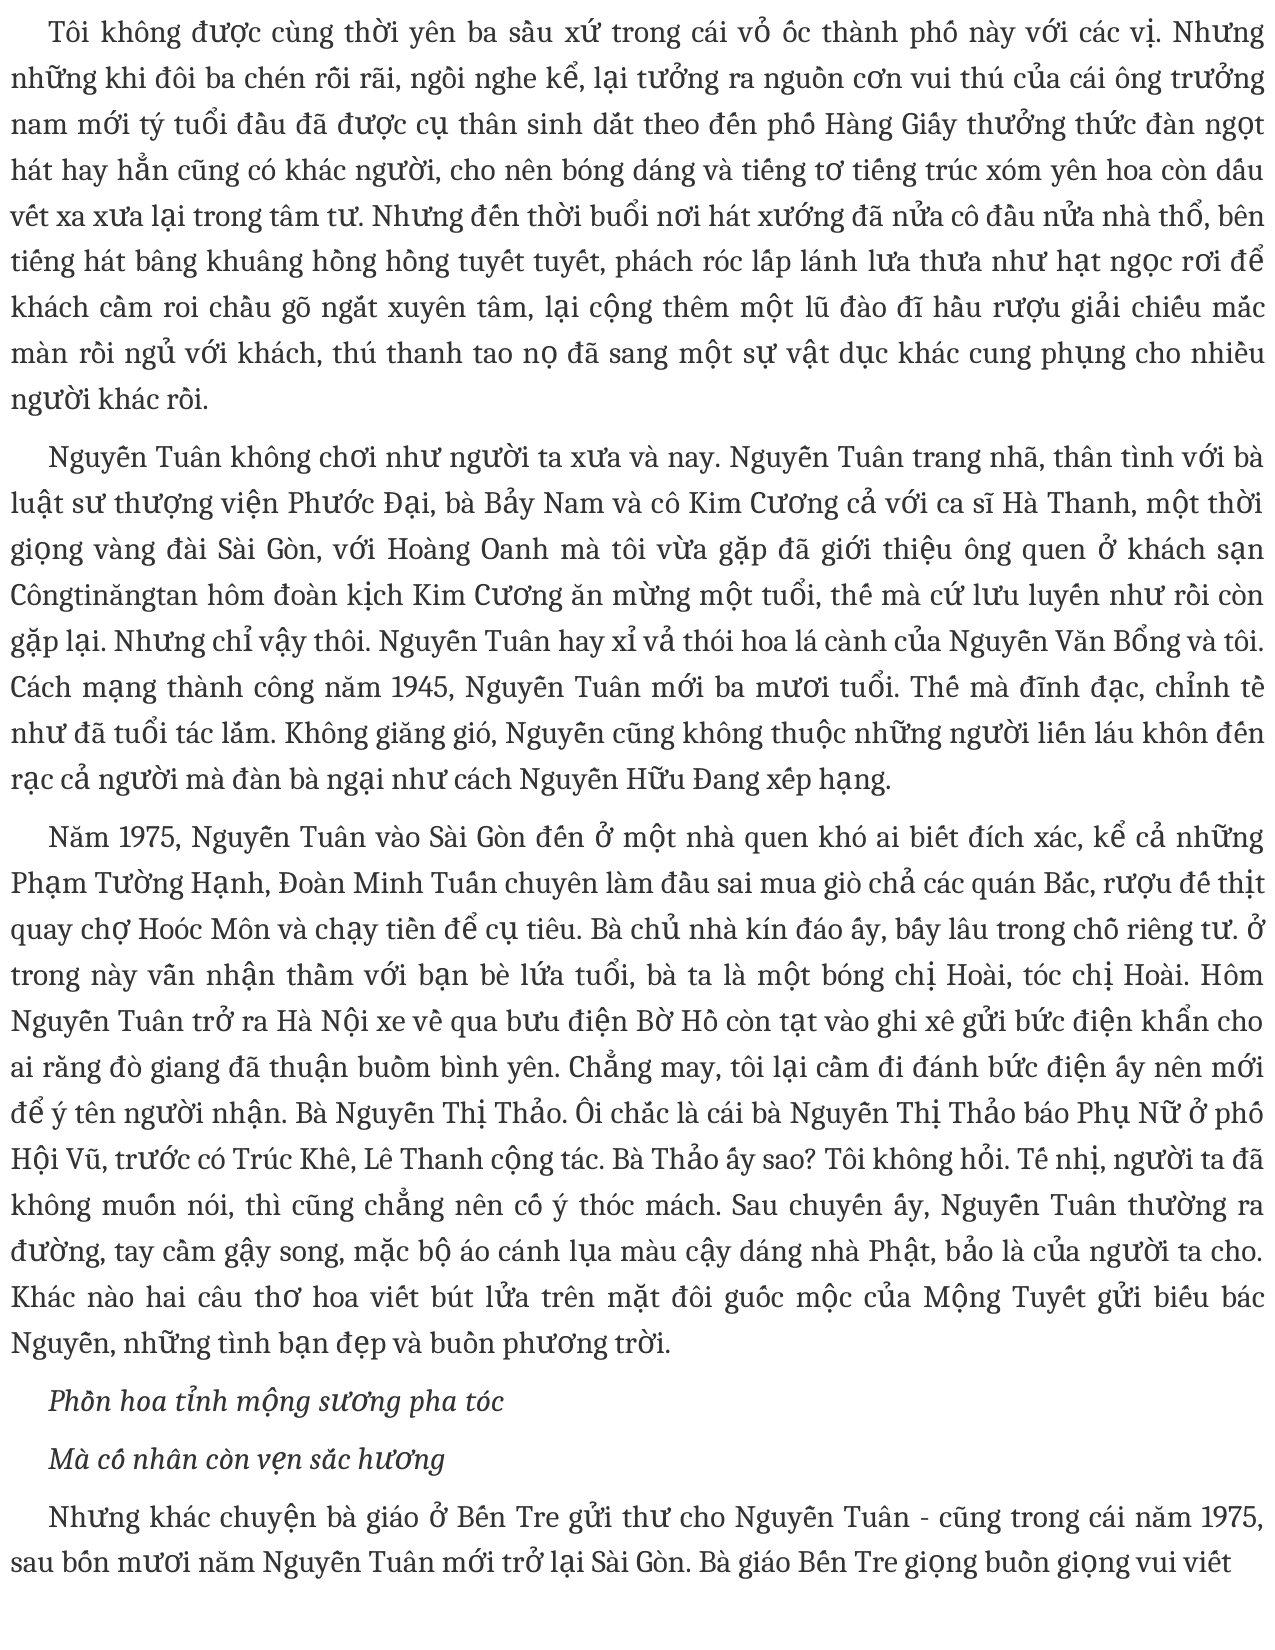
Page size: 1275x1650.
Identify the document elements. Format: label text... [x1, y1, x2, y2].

text Nhưng khác chuyện bà giáo ở Bến Tre gửi thư cho Nguyễn Tuân - cũng trong cái năm 1975, sau bốn mươi năm Nguyễn Tuân mới trở lại Sài Gòn. Bà giáo Bến Tre giọng buồn giọng vui viết [10, 1499, 1265, 1581]
text Tôi không được cùng thời yên ba sầu xứ trong cái vỏ ốc thành phố này với các vị. Nhưng những khi đôi ba chén rỗi rãi, ngồi nghe kể, lại tưởng ra nguồn cơn vui thú của cái ông trưởng nam mới tý tuổi đầu đã được cụ thân sinh dắt theo đến phố Hàng Giấy thưởng thức đàn ngọt hát hay hẳn cũng có khác người, cho nên bóng dáng và tiếng tơ tiếng trúc xóm yên hoa còn dấu vết xa xưa lại trong tâm tư. Nhưng đến thời buổi nơi hát xướng đã nửa cô đầu nửa nhà thổ, bên tiếng hát bâng khuâng hồng hồng tuyết tuyết, phách róc lấp lánh lưa thưa như hạt ngọc rơi để khách cầm roi chầu gõ ngắt xuyên tâm, lại cộng thêm một lũ đào đĩ hầu rượu giải chiếu mắc màn rồi ngủ với khách, thú thanh tao nọ đã sang một sự vật dục khác cung phụng cho nhiều người khác rồi. [10, 14, 1265, 417]
text Nguyễn Tuân không chơi như người ta xưa và nay. Nguyễn Tuân trang nhã, thân tình với bà luật sư thượng viện Phước Đại, bà Bảy Nam và cô Kim Cương cả với ca sĩ Hà Thanh, một thời giọng vàng đài Sài Gòn, với Hoàng Oanh mà tôi vừa gặp đã giới thiệu ông quen ở khách sạn Côngtinăngtan hôm đoàn kịch Kim Cương ăn mừng một tuổi, thế mà cứ lưu luyến như rồi còn gặp lại. Nhưng chỉ vậy thôi. Nguyễn Tuân hay xỉ vả thói hoa lá cành của Nguyễn Văn Bổng và tôi. Cách mạng thành công năm 1945, Nguyễn Tuân mới ba mươi tuổi. Thế mà đĩnh đạc, chỉnh tề như đã tuổi tác lắm. Không giăng gió, Nguyễn cũng không thuộc những người liến láu khôn đến rạc cả người mà đàn bà ngại như cách Nguyễn Hữu Đang xếp hạng. [10, 440, 1265, 797]
text Năm 1975, Nguyễn Tuân vào Sài Gòn đến ở một nhà quen khó ai biết đích xác, kể cả những Phạm Tường Hạnh, Đoàn Minh Tuấn chuyên làm đầu sai mua giò chả các quán Bắc, rượu đế thịt quay chợ Hoóc Môn và chạy tiền để cụ tiêu. Bà chủ nhà kín đáo ấy, bấy lâu trong chỗ riêng tư. ở trong này vẫn nhận thầm với bạn bè lứa tuổi, bà ta là một bóng chị Hoài, tóc chị Hoài. Hôm Nguyễn Tuân trở ra Hà Nội xe về qua bưu điện Bờ Hồ còn tạt vào ghi xê gửi bức điện khẩn cho ai rằng đò giang đã thuận buồm bình yên. Chẳng may, tôi lại cầm đi đánh bức điện ấy nên mới để ý tên người nhận. Bà Nguyễn Thị Thảo. Ôi chắc là cái bà Nguyễn Thị Thảo báo Phụ Nữ ở phố Hội Vũ, trước có Trúc Khê, Lê Thanh cộng tác. Bà Thảo ấy sao? Tôi không hỏi. Tế nhị, người ta đã không muốn nói, thì cũng chẳng nên cố ý thóc mách. Sau chuyến ấy, Nguyễn Tuân thường ra đường, tay cầm gậy song, mặc bộ áo cánh lụa màu cậy dáng nhà Phật, bảo là của người ta cho. Khác nào hai câu thơ hoa viết bút lửa trên mặt đôi guốc mộc của Mộng Tuyết gửi biếu bác Nguyễn, những tình bạn đẹp và buồn phương trời. [10, 819, 1265, 1361]
text Phồn hoa tỉnh mộng sương pha tóc Mà cố nhân còn vẹn sắc hương [48, 1383, 505, 1477]
